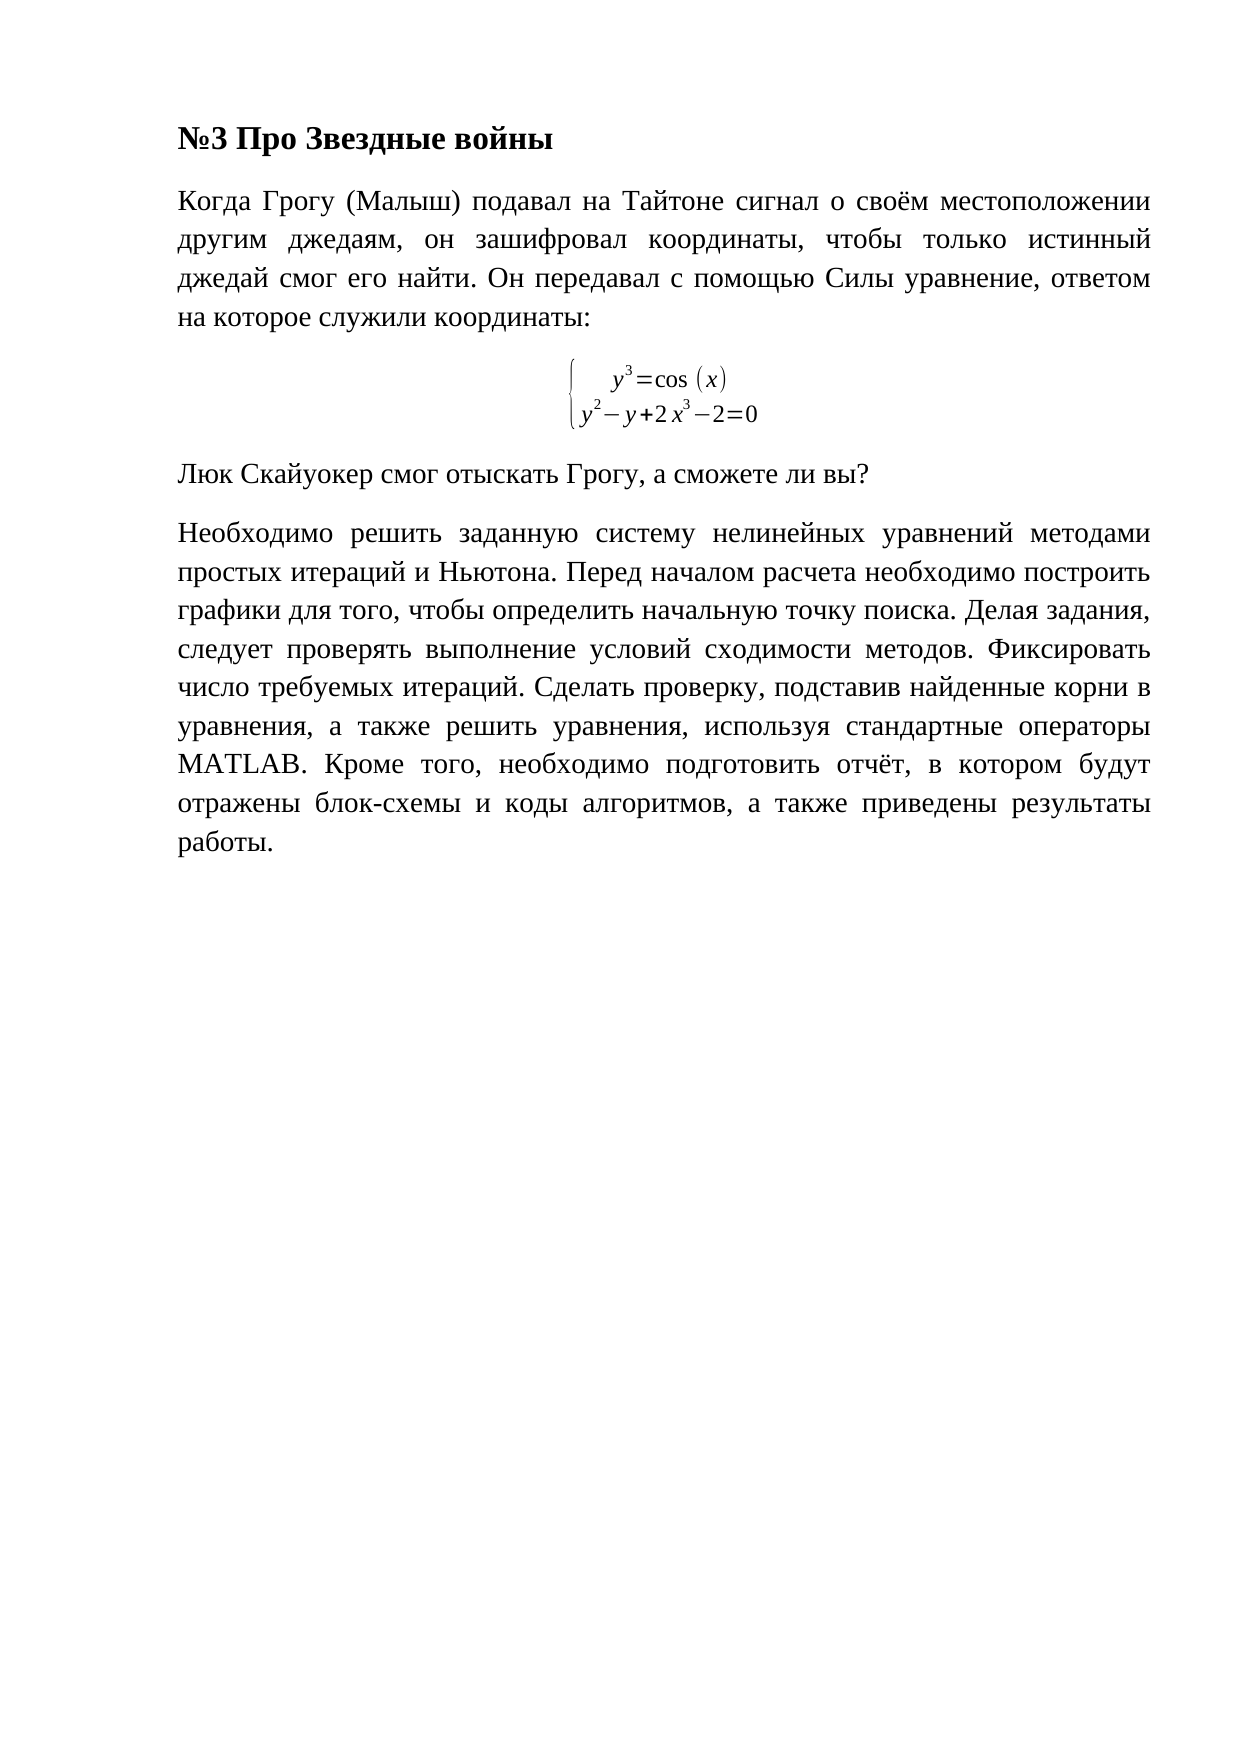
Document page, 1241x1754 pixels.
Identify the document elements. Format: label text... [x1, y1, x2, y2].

text №3 Про Звездные войны [177, 118, 1152, 156]
text Люк Скайуокер смог отыскать Грогу, а сможете ли вы? [177, 456, 1152, 489]
text Необходимо решить заданную систему нелинейных уравнений методами простых итераций и Ньютона. Перед началом расчета необходимо построить графики для того, чтобы определить начальную точку поиска. Делая задания, следует проверять выполнение условий сходимости методов. Фиксировать число требуемых итераций. Сделать проверку, подставив найденные корни в уравнения, а также решить уравнения, используя стандартные операторы MATLAB. Кроме того, необходимо подготовить отчёт, в котором будут отражены блок-схемы и коды алгоритмов, а также приведены результаты работы. [177, 515, 1152, 857]
text Когда Грогу (Малыш) подавал на Тайтоне сигнал о своём местоположении другим джедаям, он зашифровал координаты, чтобы только истинный джедай смог его найти. Он передавал с помощью Силы уравнение, ответом на которое служили координаты: [177, 183, 1152, 332]
